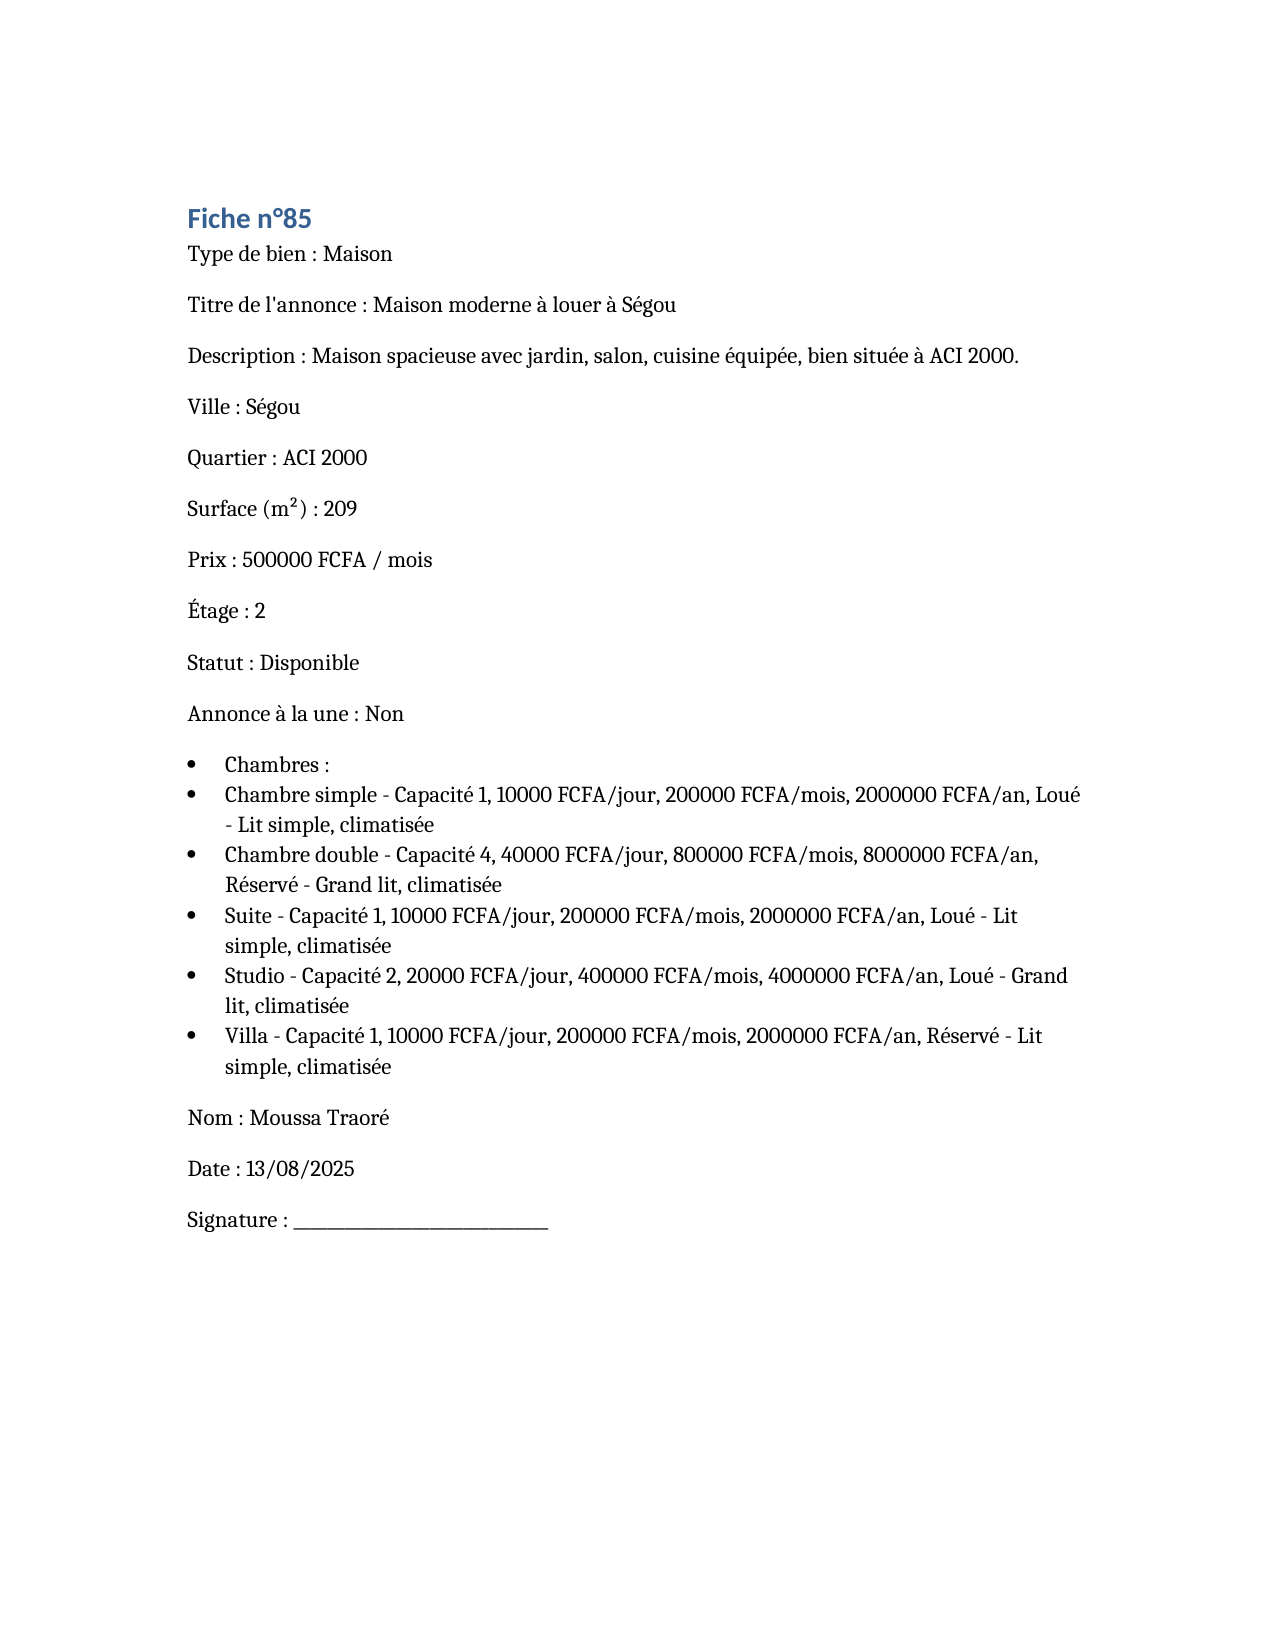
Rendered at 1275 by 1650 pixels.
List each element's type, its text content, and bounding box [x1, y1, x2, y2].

text Description : Maison spacieuse avec jardin, salon, cuisine équipée, bien située à ACI 2000. [187, 343, 1087, 369]
text Date : 13/08/2025 [187, 1156, 1087, 1182]
text Signature : ______________________________ [187, 1207, 1087, 1233]
text Nom : Moussa Traoré [187, 1104, 1087, 1131]
subtitle Fiche n°85 [187, 200, 1087, 236]
text Ville : Ségou [187, 394, 1087, 420]
list Villa - Capacité 1, 10000 FCFA/jour, 200000 FCFA/mois, 2000000 FCFA/an, Réservé - Lit simple, climatisée [187, 1023, 1087, 1080]
text Étage : 2 [187, 598, 1087, 624]
list Suite - Capacité 1, 10000 FCFA/jour, 200000 FCFA/mois, 2000000 FCFA/an, Loué - Lit simple, climatisée [187, 902, 1087, 959]
text Titre de l'annonce : Maison moderne à louer à Ségou [187, 292, 1087, 318]
text Surface (m²) : 209 [187, 496, 1087, 522]
text Annonce à la une : Non [187, 700, 1087, 727]
list Chambres : [187, 751, 1087, 778]
list Chambre simple - Capacité 1, 10000 FCFA/jour, 200000 FCFA/mois, 2000000 FCFA/an, Loué - Lit simple, climatisée [187, 782, 1087, 838]
text Type de bien : Maison [187, 241, 1087, 267]
list Chambre double - Capacité 4, 40000 FCFA/jour, 800000 FCFA/mois, 8000000 FCFA/an, Réservé - Grand lit, climatisée [187, 842, 1087, 898]
text Prix : 500000 FCFA / mois [187, 547, 1087, 573]
text Statut : Disponible [187, 649, 1087, 676]
list Studio - Capacité 2, 20000 FCFA/jour, 400000 FCFA/mois, 4000000 FCFA/an, Loué - Grand lit, climatisée [187, 963, 1087, 1019]
text Quartier : ACI 2000 [187, 445, 1087, 471]
